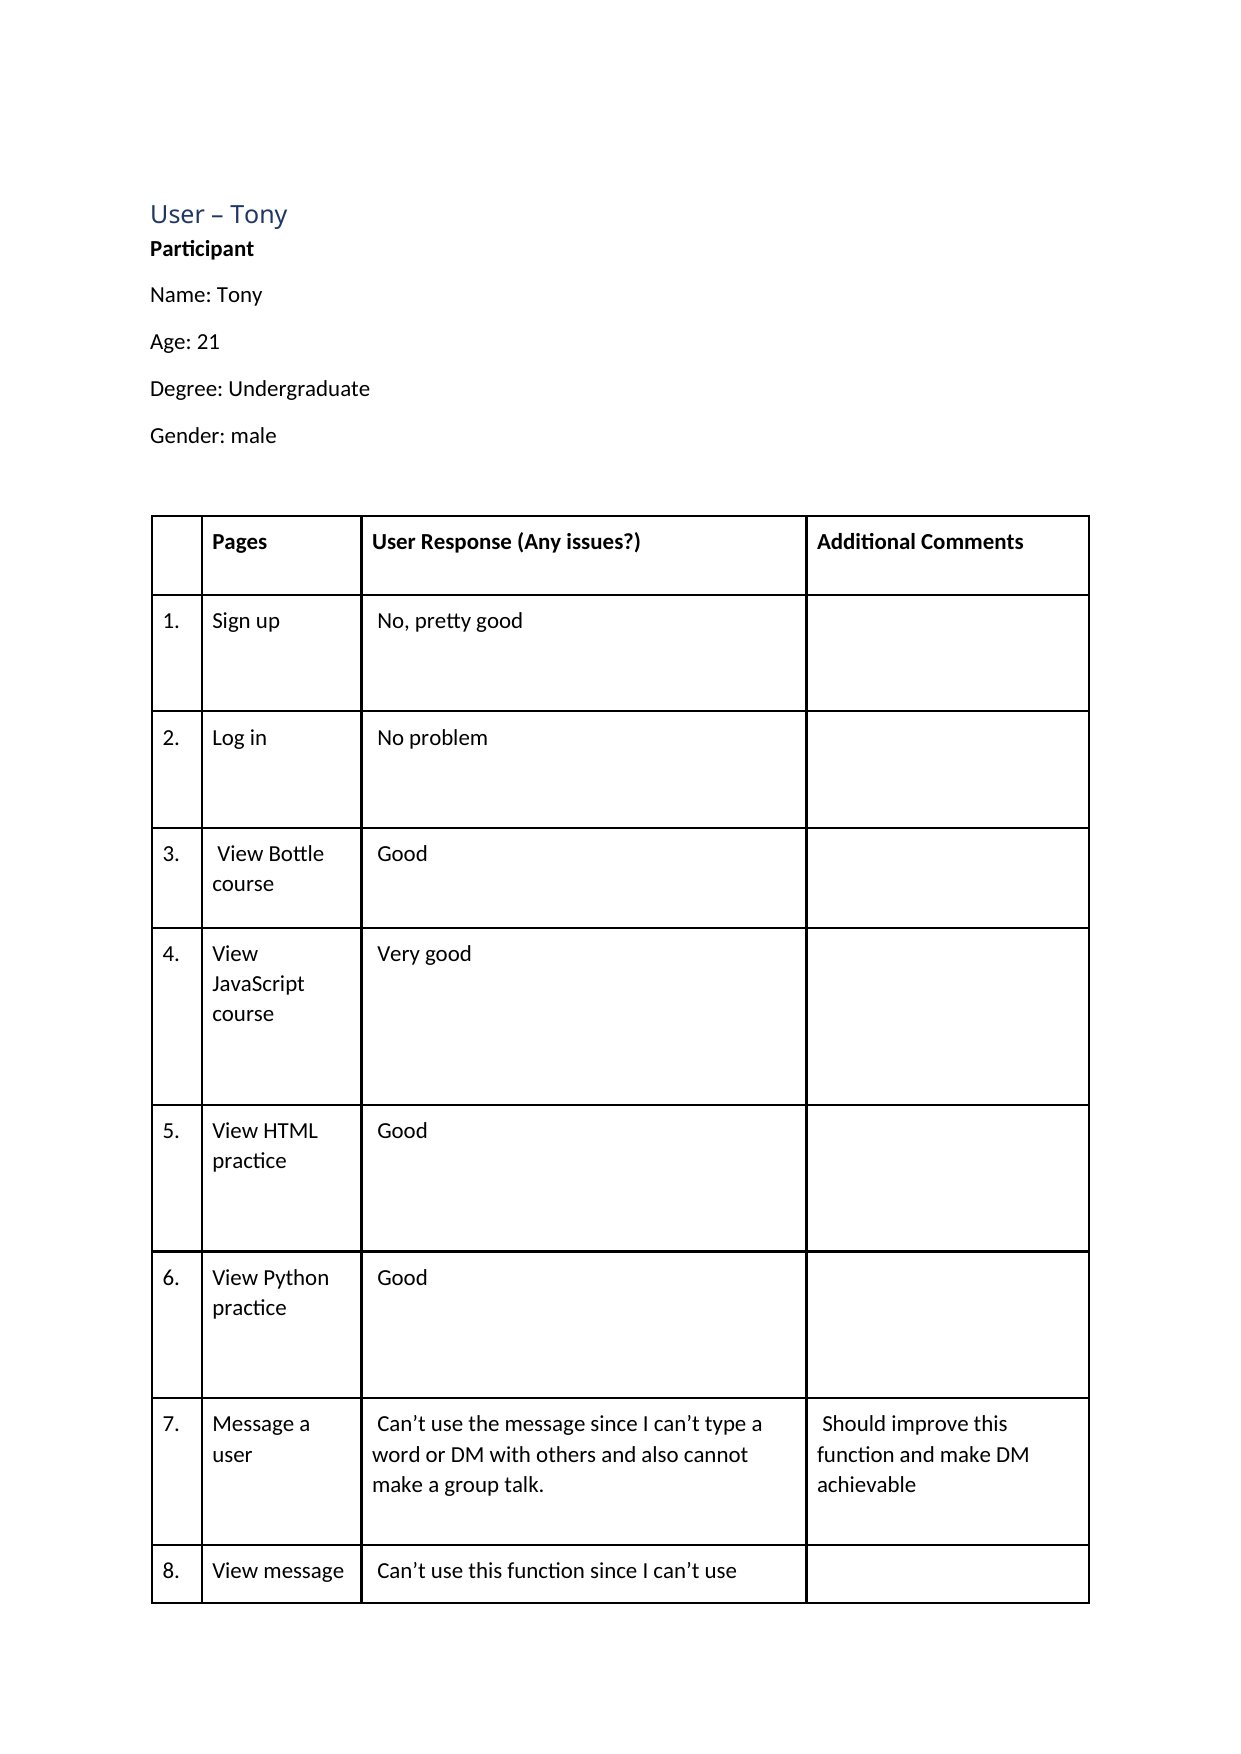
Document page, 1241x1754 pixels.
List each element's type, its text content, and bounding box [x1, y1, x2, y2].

table_cell Good [363, 1253, 805, 1397]
table_header User Response (Any issues?) [363, 517, 805, 593]
text Participant [150, 234, 1090, 262]
table_header Additional Comments [808, 517, 1088, 593]
table_cell Can’t use the message since I can’t type a word or DM with others and also cannot make a group talk. [363, 1399, 805, 1544]
table_cell [808, 929, 1088, 1103]
table_cell Sign up [203, 596, 360, 710]
table_cell View JavaScript course [203, 929, 360, 1103]
table_cell View Python practice [203, 1253, 360, 1397]
table_cell Should improve this function and make DM achievable [808, 1399, 1088, 1544]
table_header Pages [203, 517, 360, 593]
table_cell No, pretty good [363, 596, 805, 710]
table_cell 1. [153, 596, 201, 710]
text Age: 21 [150, 327, 1090, 355]
table_cell Log in [203, 712, 360, 827]
table_cell [808, 596, 1088, 710]
table_cell 8. [153, 1546, 201, 1602]
table_cell [808, 712, 1088, 827]
table_cell [808, 1106, 1088, 1250]
table_cell 2. [153, 712, 201, 827]
table_cell Very good [363, 929, 805, 1103]
text Gender: male [150, 421, 1090, 449]
text Degree: Undergraduate [150, 374, 1090, 402]
table_cell No problem [363, 712, 805, 827]
table_cell 4. [153, 929, 201, 1103]
table_cell 7. [153, 1399, 201, 1544]
table_cell Good [363, 829, 805, 927]
table_cell 3. [153, 829, 201, 927]
table_header [153, 517, 201, 593]
table_cell Good [363, 1106, 805, 1250]
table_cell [203, 1546, 360, 1602]
subtitle User – Tony [150, 197, 1090, 231]
table_cell View HTML practice [203, 1106, 360, 1250]
table_cell [808, 829, 1088, 927]
table_cell [808, 1253, 1088, 1397]
table_cell 5. [153, 1106, 201, 1250]
table_cell View Bottle course [203, 829, 360, 927]
table_cell Message a user [203, 1399, 360, 1544]
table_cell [363, 1546, 805, 1602]
text Name: Tony [150, 281, 1090, 308]
table_cell 6. [153, 1253, 201, 1397]
table_cell [808, 1546, 1088, 1602]
